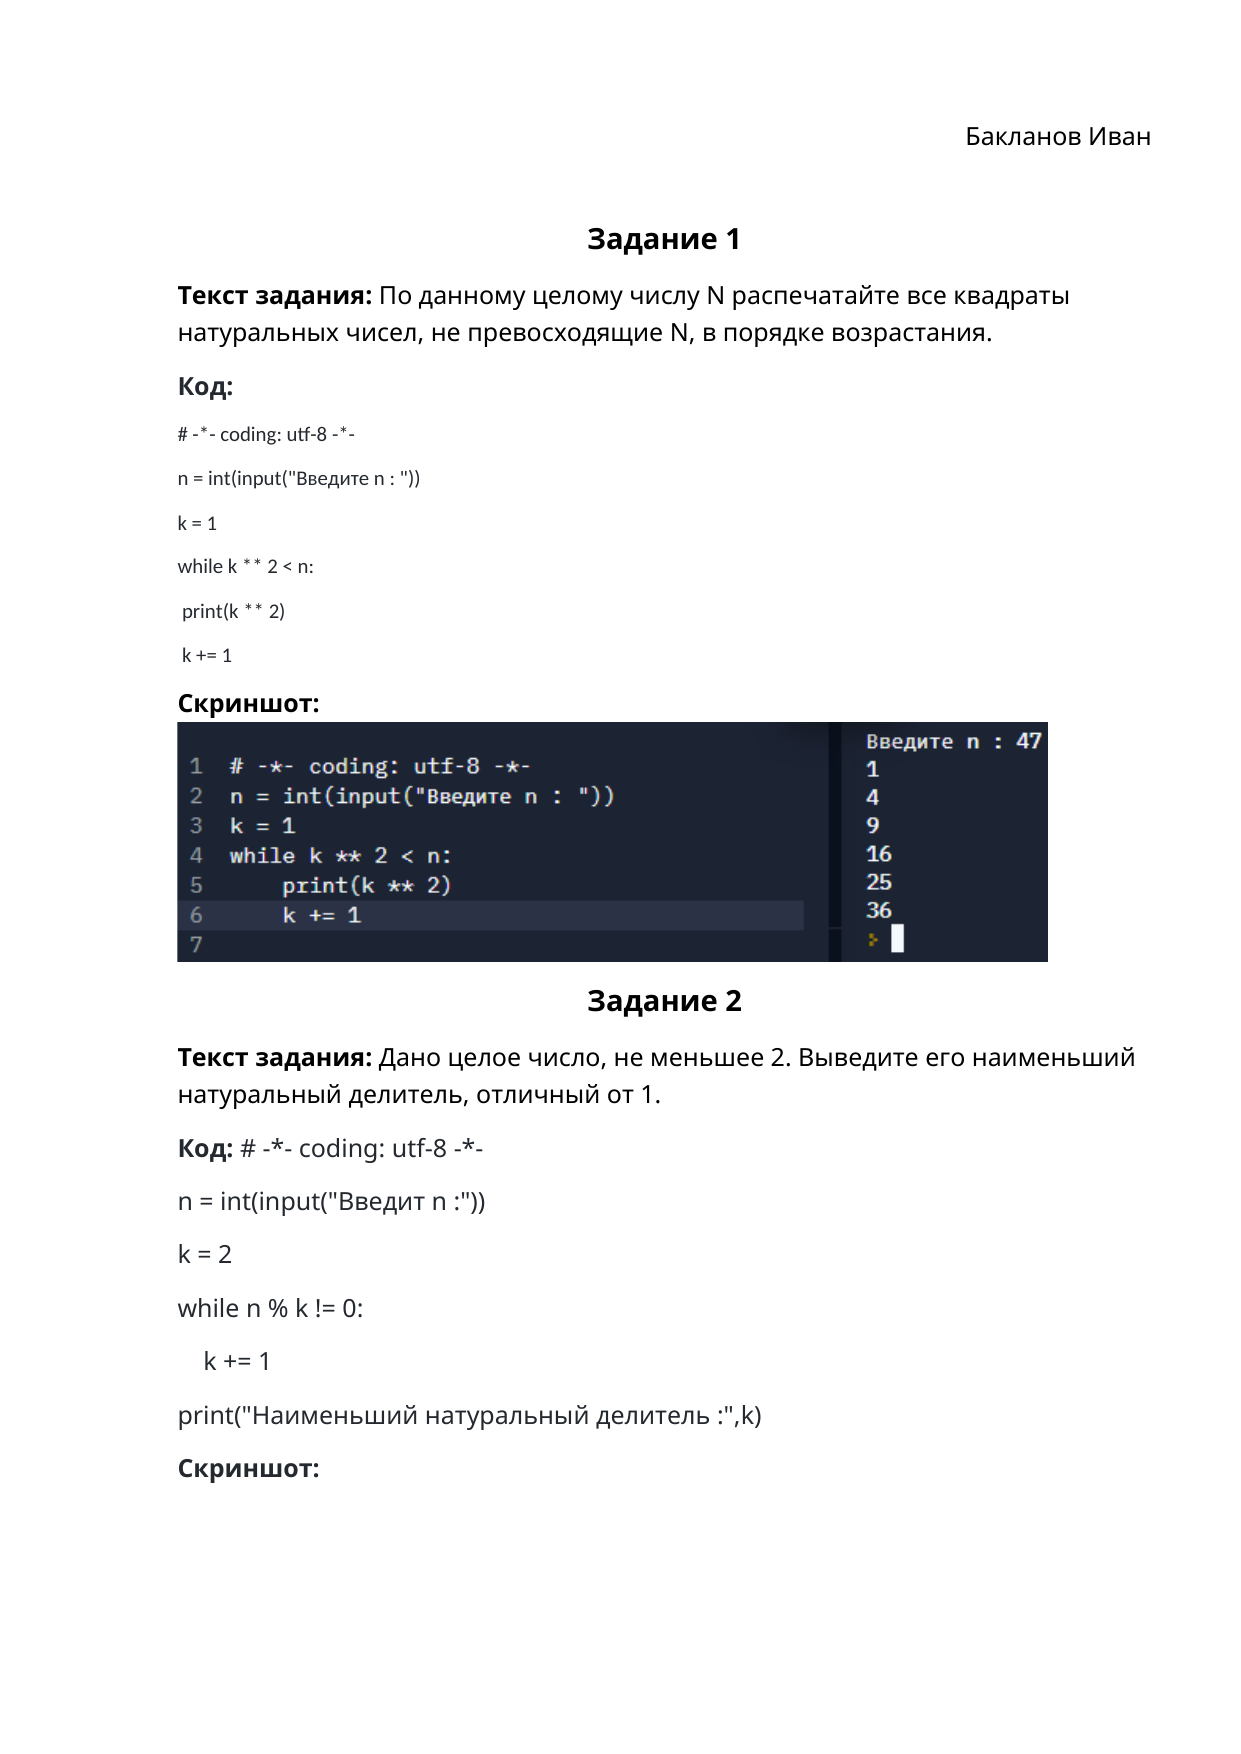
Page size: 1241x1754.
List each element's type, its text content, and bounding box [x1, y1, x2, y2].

text while k ** 2 < n: [177, 554, 1152, 579]
text Задание 1 [177, 218, 1152, 258]
text k = 2 [177, 1237, 1152, 1271]
text Скриншот: [177, 1451, 1152, 1485]
text k += 1 [177, 642, 1152, 667]
text Код: [177, 368, 1152, 402]
picture [177, 722, 1048, 962]
text while n % k != 0: [177, 1291, 1152, 1325]
text Код: # -*- coding: utf-8 -*- [177, 1130, 1152, 1164]
text print(k ** 2) [177, 598, 1152, 623]
text print("Наименьший натуральный делитель :",k) [177, 1397, 1152, 1432]
text n = int(input("Введите n : ")) [177, 466, 1152, 491]
text Бакланов Иван [177, 118, 1152, 152]
text Задание 2 [177, 981, 1152, 1020]
text Текст задания: Дано целое число, не меньшее 2. Выведите его наименьший натуральный делитель, отличный от 1. [177, 1040, 1152, 1111]
text k = 1 [177, 510, 1152, 535]
text Текст задания: По данному целому числу N распечатайте все квадраты натуральных чисел, не превосходящие N, в порядке возрастания. [177, 278, 1152, 349]
text n = int(input("Введит n :")) [177, 1184, 1152, 1218]
text k += 1 [177, 1344, 1152, 1378]
text # -*- coding: utf-8 -*- [177, 422, 1152, 447]
